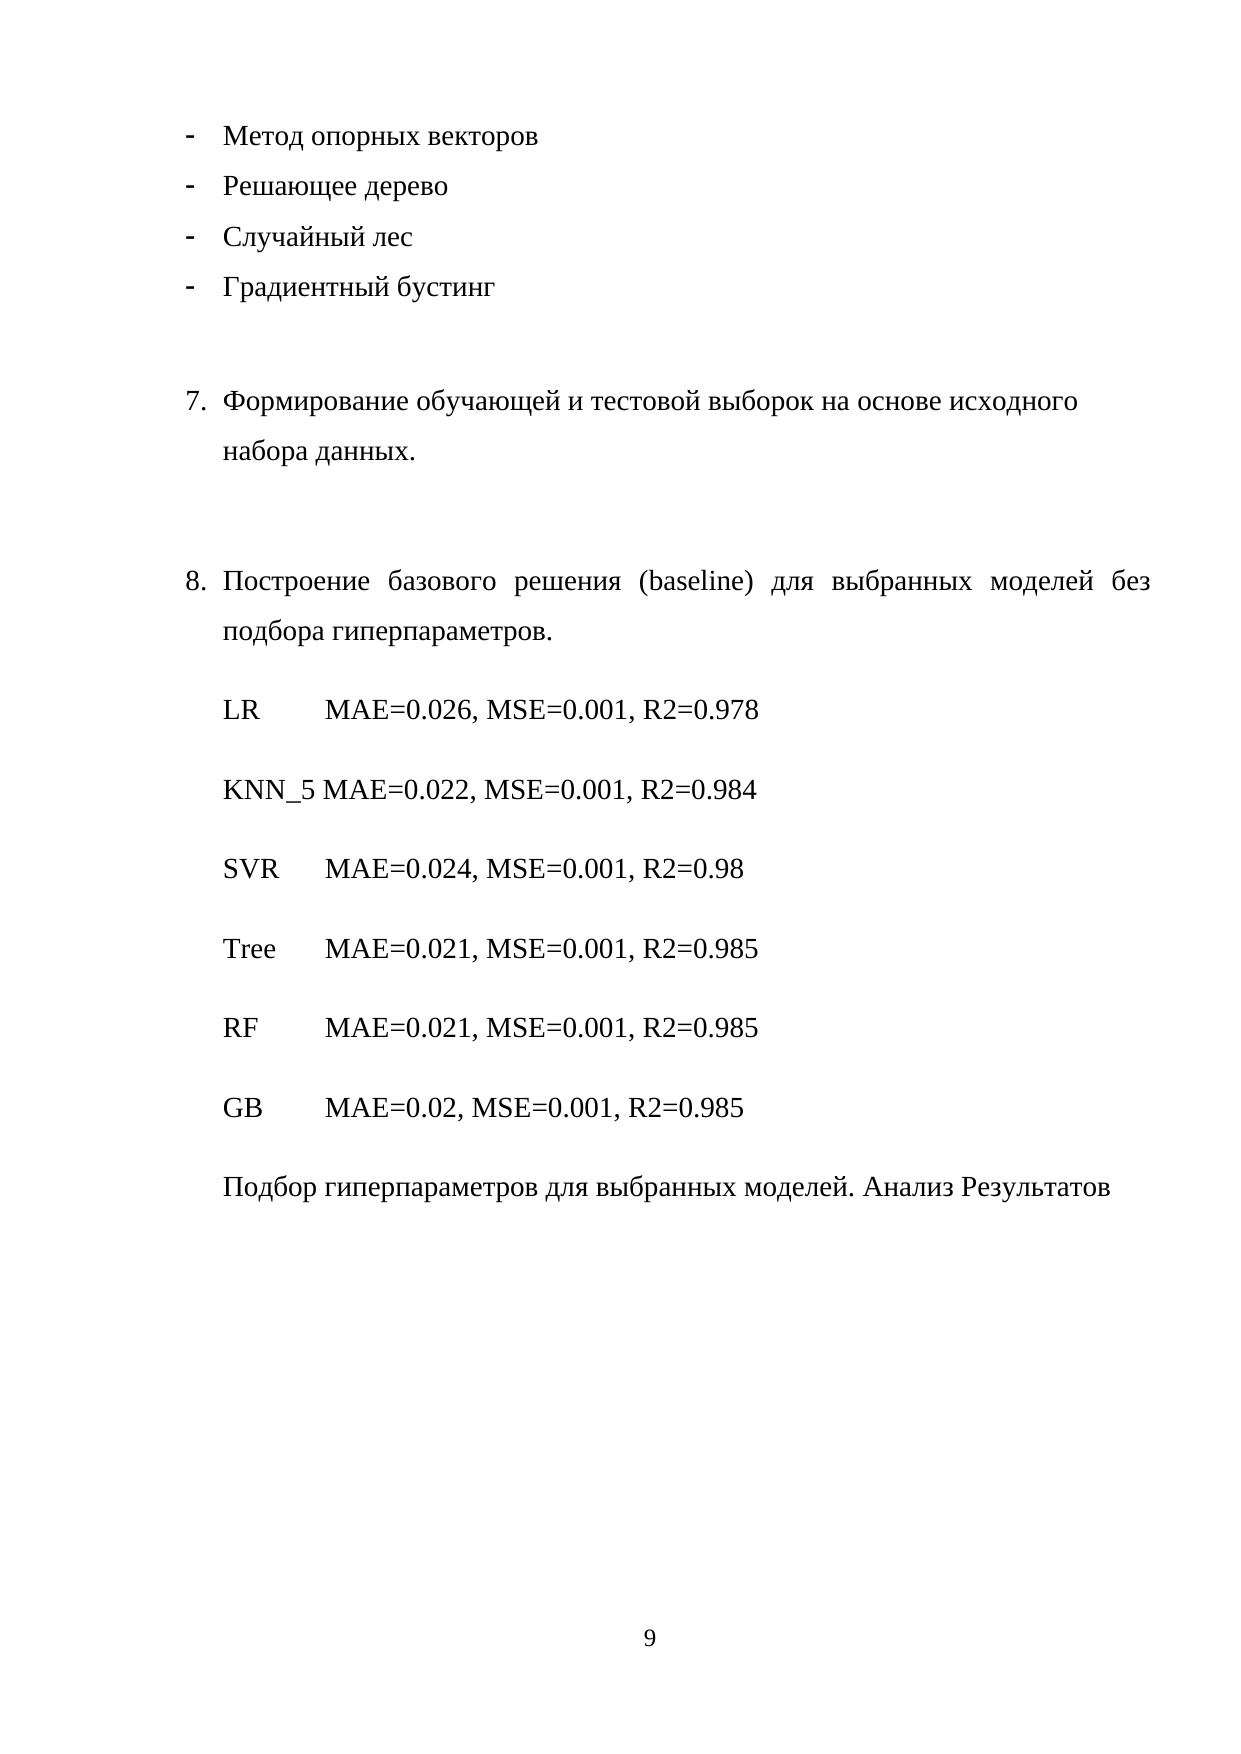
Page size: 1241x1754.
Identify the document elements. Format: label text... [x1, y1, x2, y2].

text SVR MAE=0.024, MSE=0.001, R2=0.98 [223, 851, 1152, 885]
list Формирование обучающей и тестовой выборок на основе исходного набора данных. [185, 383, 1152, 466]
list Метод опорных векторов [185, 118, 1152, 152]
list Градиентный бустинг [185, 269, 1152, 303]
text GB MAE=0.02, MSE=0.001, R2=0.985 [223, 1090, 1152, 1123]
text KNN_5 MAE=0.022, MSE=0.001, R2=0.984 [223, 772, 1152, 806]
text RF MAE=0.021, MSE=0.001, R2=0.985 [223, 1010, 1152, 1044]
text Подбор гиперпараметров для выбранных моделей. Анализ Результатов [223, 1169, 1152, 1203]
list Решающее дерево [185, 168, 1152, 202]
text LR MAE=0.026, MSE=0.001, R2=0.978 [223, 692, 1152, 726]
list Случайный лес [185, 219, 1152, 253]
text Tree MAE=0.021, MSE=0.001, R2=0.985 [223, 931, 1152, 964]
list Построение базового решения (baseline) для выбранных моделей без подбора гиперпараметров. [185, 563, 1152, 647]
